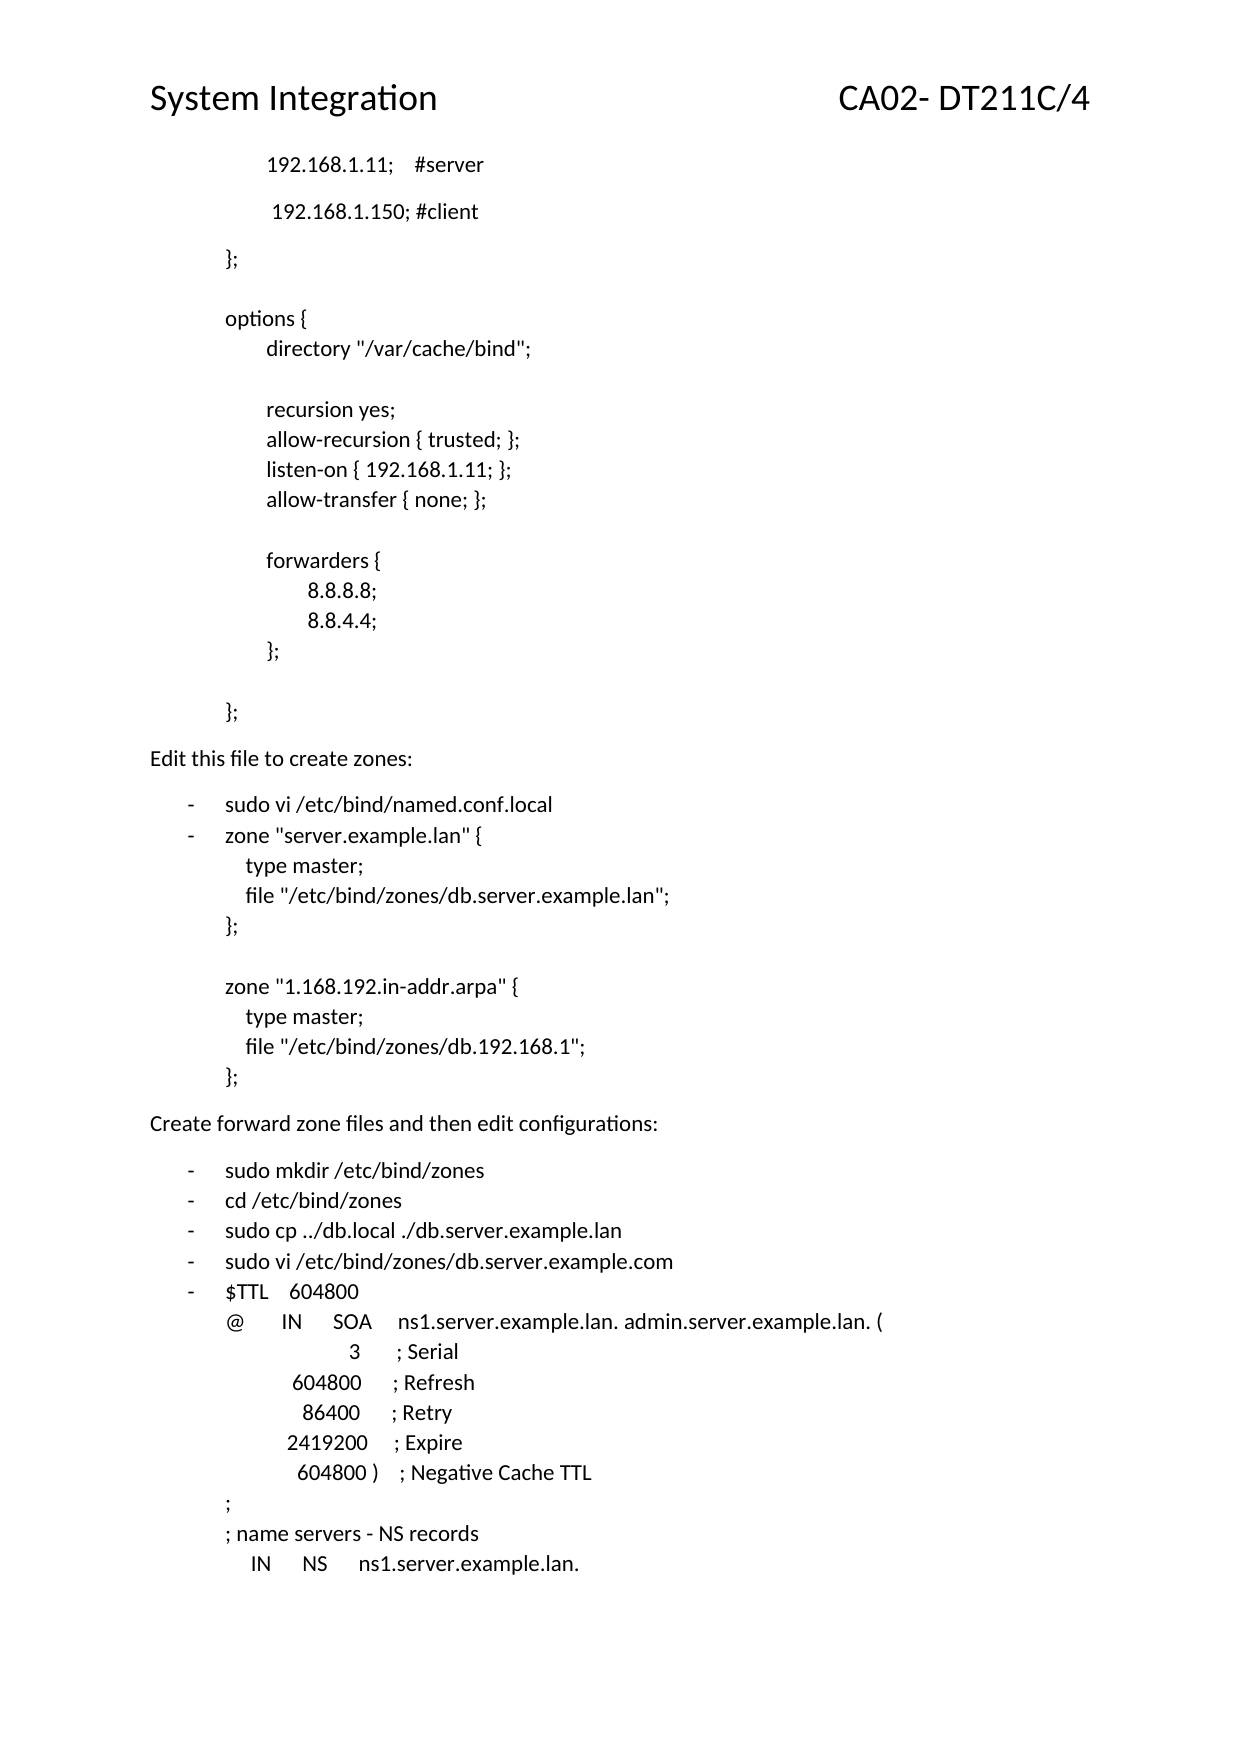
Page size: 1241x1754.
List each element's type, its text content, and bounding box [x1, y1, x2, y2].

list allow-transfer { none; }; [225, 485, 1090, 513]
list allow-recursion { trusted; }; [225, 425, 1090, 453]
text 192.168.1.150; #client [150, 197, 1090, 225]
list forwarders { [225, 546, 1090, 574]
list }; [225, 697, 1090, 725]
list 8.8.4.4; [225, 606, 1090, 634]
list options { [225, 304, 1090, 332]
list directory "/var/cache/bind"; [225, 334, 1090, 362]
list file "/etc/bind/zones/db.server.example.lan"; [225, 881, 1090, 909]
list zone "1.168.192.in-addr.arpa" { [225, 972, 1090, 1000]
list 604800 ; Refresh [225, 1368, 1090, 1396]
list @ IN SOA ns1.server.example.lan. admin.server.example.lan. ( [225, 1307, 1090, 1335]
list 604800 ) ; Negative Cache TTL [225, 1458, 1090, 1486]
list type master; [225, 851, 1090, 879]
list }; [225, 911, 1090, 939]
list sudo cp ../db.local ./db.server.example.lan [187, 1217, 1090, 1245]
list ; name servers - NS records [225, 1519, 1090, 1547]
list sudo vi /etc/bind/zones/db.server.example.com [187, 1247, 1090, 1275]
list recursion yes; [225, 395, 1090, 423]
list 192.168.1.11; #server [225, 150, 1090, 178]
list 3 ; Serial [225, 1337, 1090, 1366]
list $TTL 604800 [187, 1277, 1090, 1305]
list }; [225, 1062, 1090, 1091]
list cd /etc/bind/zones [187, 1186, 1090, 1214]
list type master; [225, 1002, 1090, 1030]
text Edit this file to create zones: [150, 744, 1090, 772]
list ; [225, 1488, 1090, 1517]
list zone "server.example.lan" { [187, 821, 1090, 849]
list }; [225, 244, 1090, 272]
list 86400 ; Retry [225, 1398, 1090, 1426]
list sudo vi /etc/bind/named.conf.local [187, 791, 1090, 819]
text Create forward zone files and then edit configurations: [150, 1109, 1090, 1137]
list file "/etc/bind/zones/db.192.168.1"; [225, 1032, 1090, 1060]
list sudo mkdir /etc/bind/zones [187, 1156, 1090, 1184]
list 2419200 ; Expire [225, 1428, 1090, 1456]
list 8.8.8.8; [225, 576, 1090, 604]
list listen-on { 192.168.1.11; }; [225, 455, 1090, 483]
list }; [225, 636, 1090, 664]
list IN NS ns1.server.example.lan. [225, 1549, 1090, 1577]
